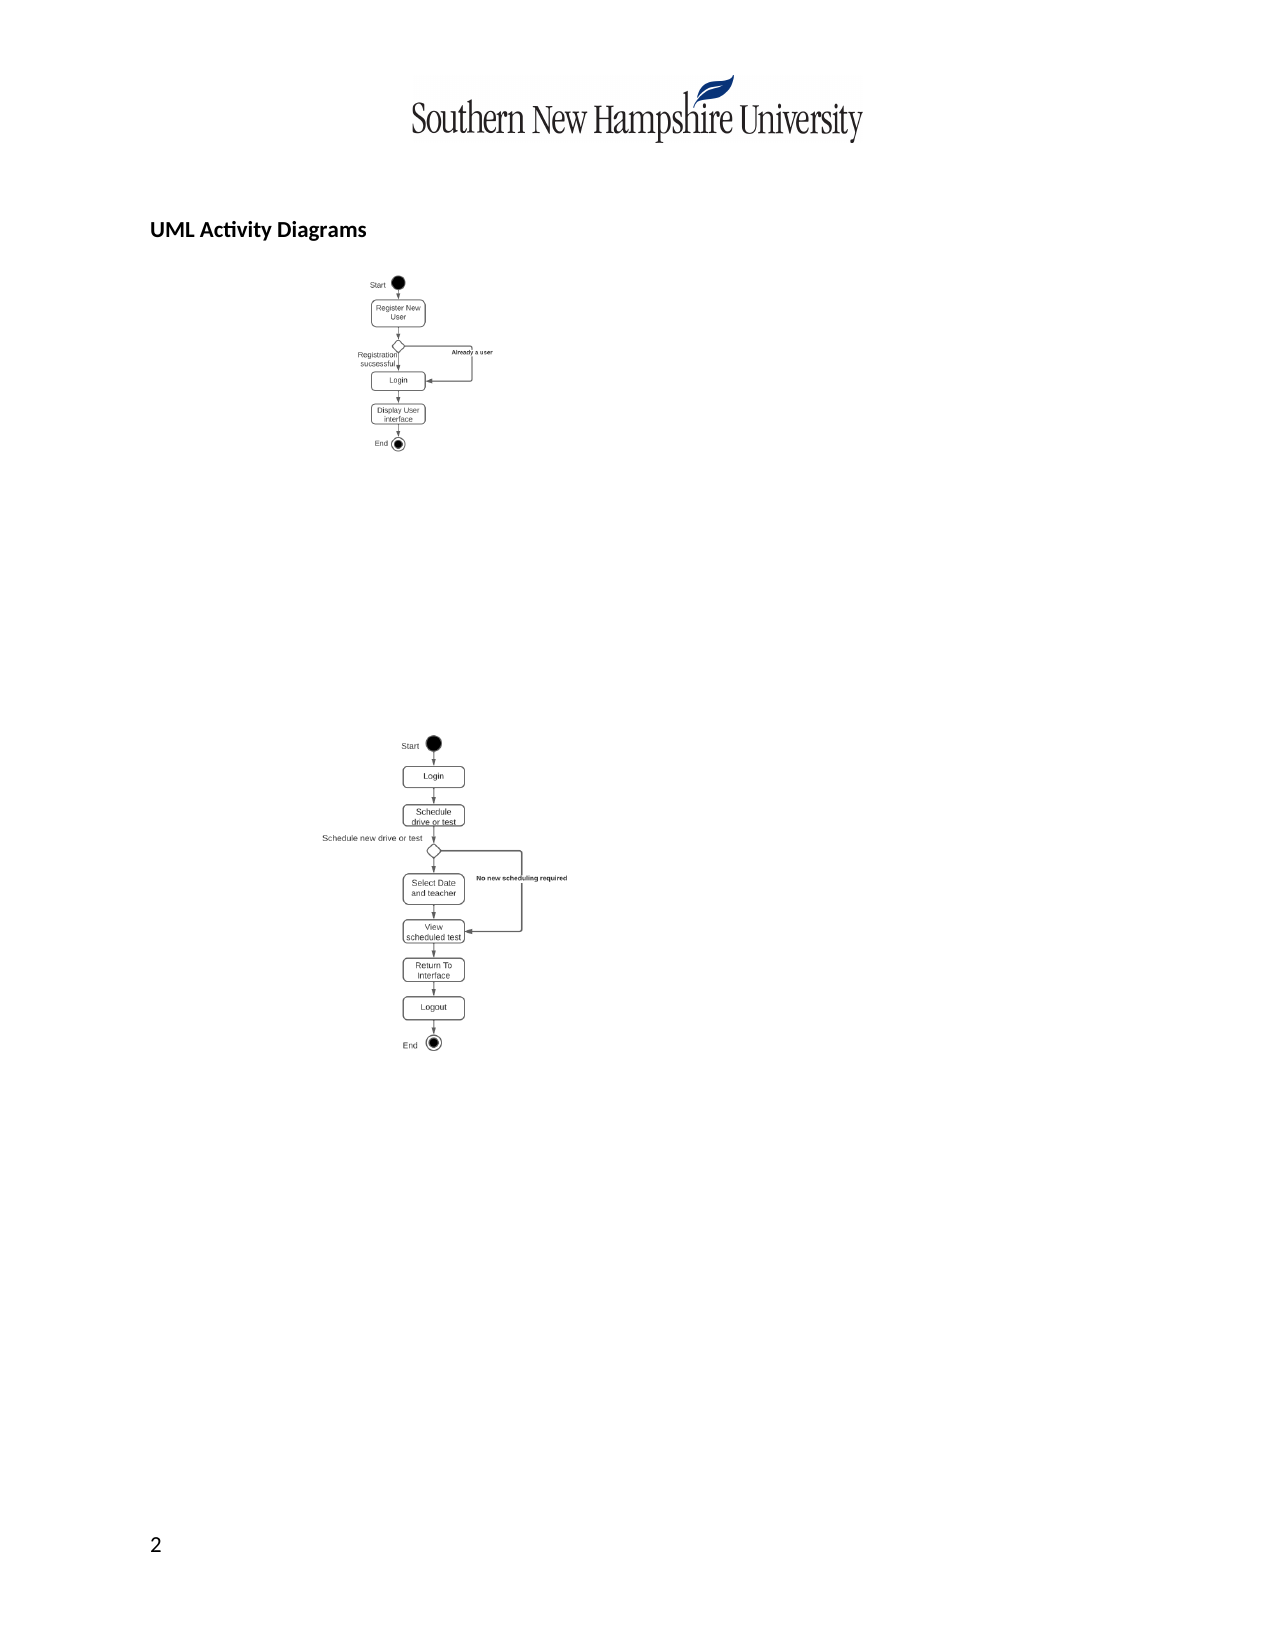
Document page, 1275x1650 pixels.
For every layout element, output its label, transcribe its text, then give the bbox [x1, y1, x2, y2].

subtitle UML Activity Diagrams [150, 215, 1125, 243]
picture [412, 75, 863, 143]
